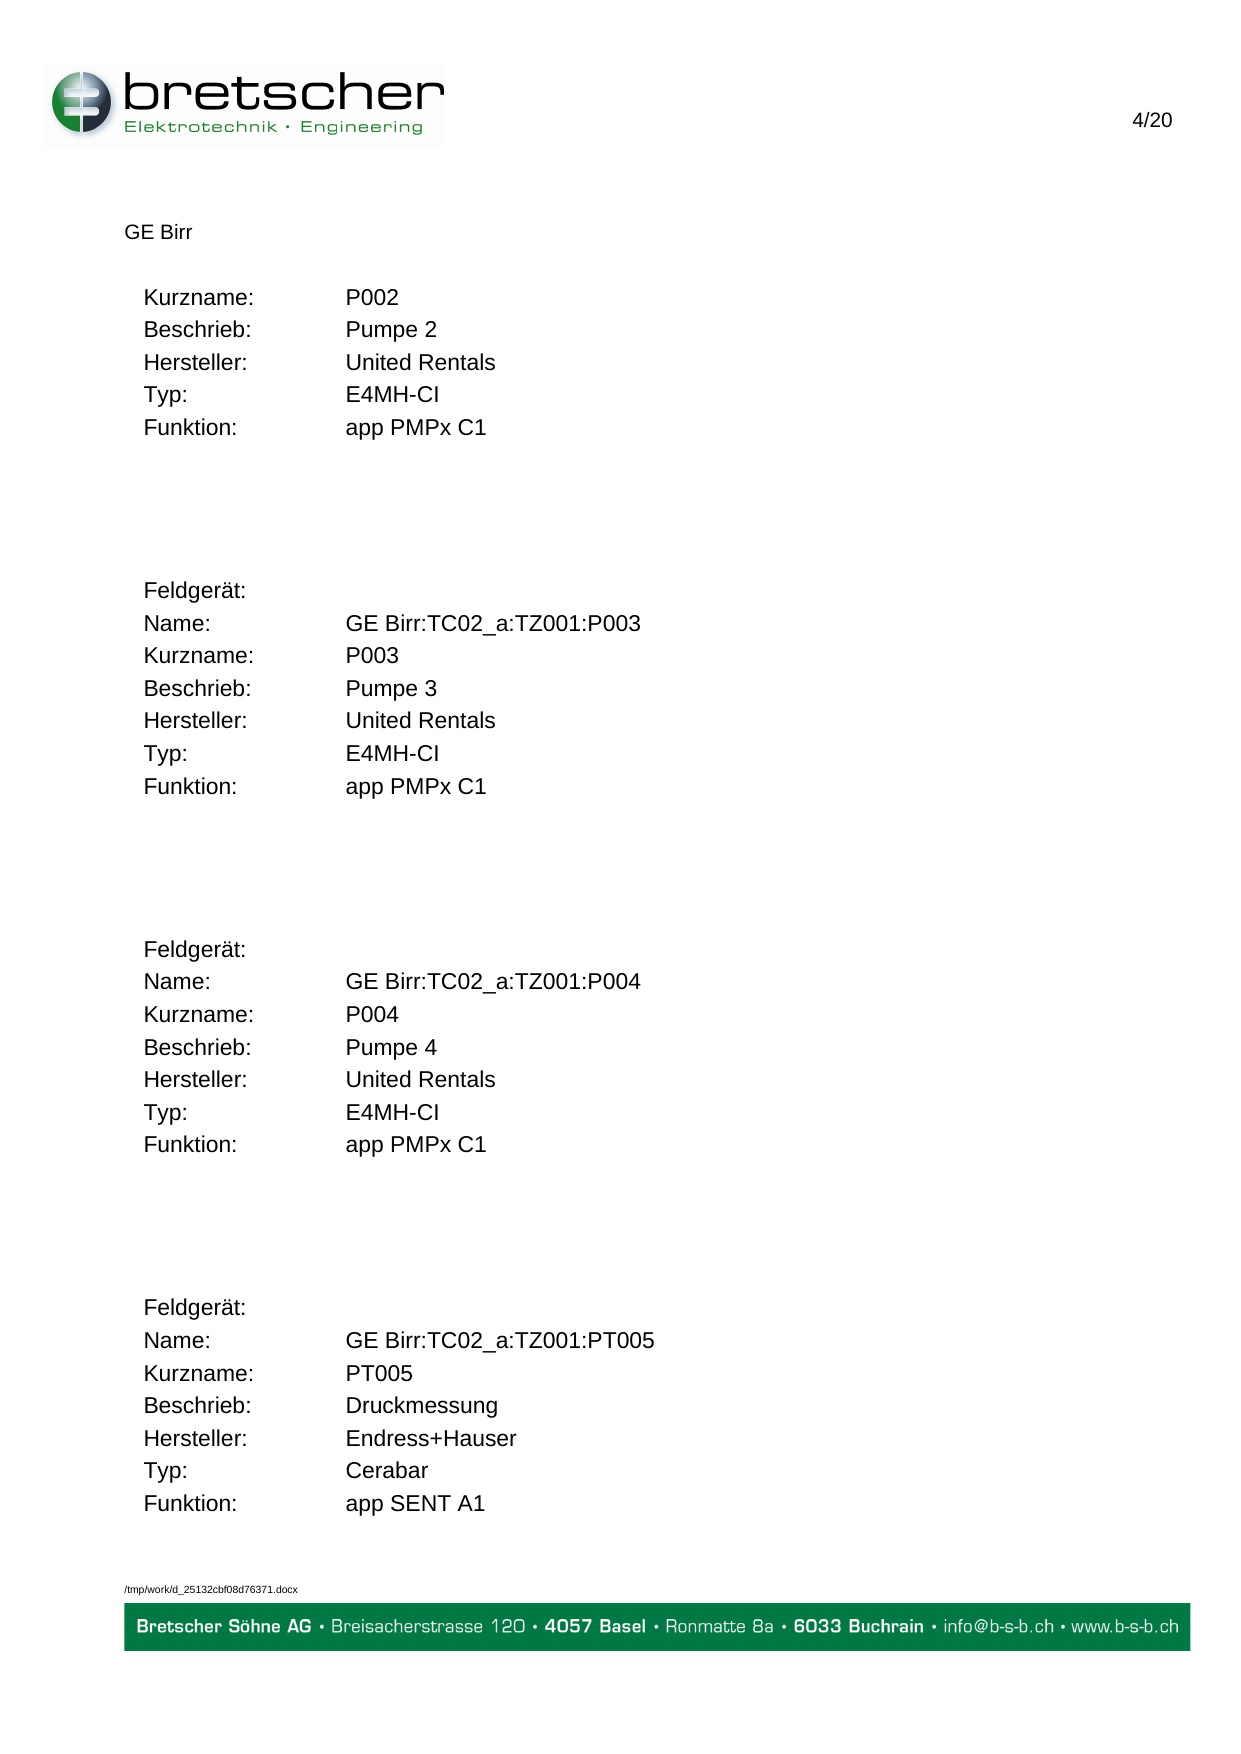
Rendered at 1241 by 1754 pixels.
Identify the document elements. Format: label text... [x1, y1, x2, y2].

text Funktion: app PMPx C1 [124, 1131, 1169, 1158]
text Name: GE Birr:TC02_a:TZ001:P004 [124, 968, 1169, 994]
text Funktion: app SENT A1 [124, 1490, 1169, 1516]
text Beschrieb: Pumpe 3 [124, 675, 1169, 701]
text Hersteller: Endress+Hauser [124, 1425, 1169, 1451]
text Name: GE Birr:TC02_a:TZ001:P003 [124, 609, 1169, 636]
text Kurzname: P002 [124, 283, 1169, 310]
text Typ: E4MH-CI [124, 1099, 1169, 1125]
text Beschrieb: Pumpe 4 [124, 1033, 1169, 1060]
picture [124, 1603, 1191, 1651]
text Kurzname: PT005 [124, 1359, 1169, 1386]
text Typ: E4MH-CI [124, 381, 1169, 408]
text Hersteller: United Rentals [124, 707, 1169, 734]
text Kurzname: P004 [124, 1001, 1169, 1027]
text Feldgerät: [124, 936, 1169, 962]
text Hersteller: United Rentals [124, 349, 1169, 375]
text Hersteller: United Rentals [124, 1066, 1169, 1092]
text Feldgerät: [124, 1294, 1169, 1321]
text Funktion: app PMPx C1 [124, 773, 1169, 799]
picture [42, 62, 444, 147]
text Name: GE Birr:TC02_a:TZ001:PT005 [124, 1327, 1169, 1353]
text Kurzname: P003 [124, 642, 1169, 668]
text Beschrieb: Pumpe 2 [124, 316, 1169, 342]
text Feldgerät: [124, 577, 1169, 603]
text Funktion: app PMPx C1 [124, 414, 1169, 440]
text Typ: E4MH-CI [124, 740, 1169, 766]
text Typ: Cerabar [124, 1457, 1169, 1484]
text Beschrieb: Druckmessung [124, 1392, 1169, 1418]
